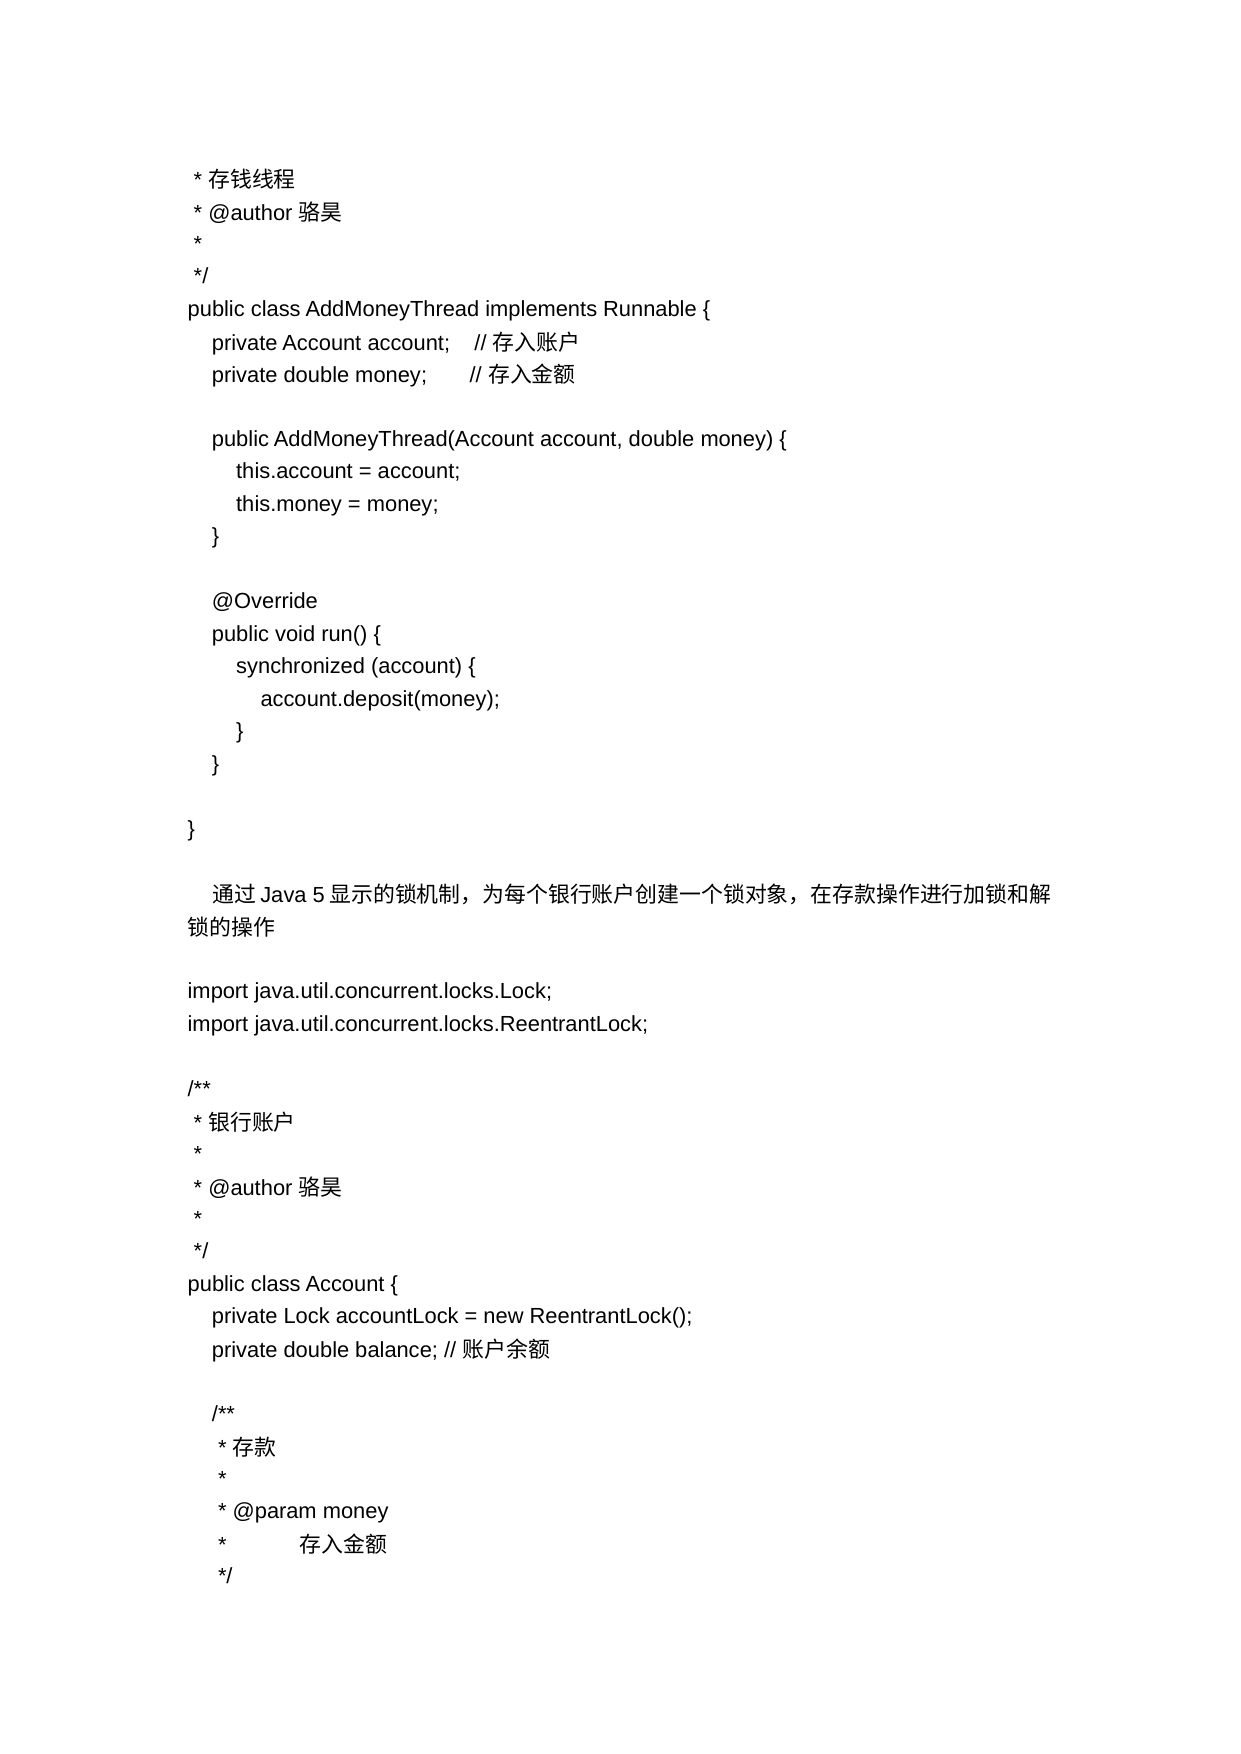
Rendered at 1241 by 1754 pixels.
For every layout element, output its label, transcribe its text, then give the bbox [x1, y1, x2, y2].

text this.account = account; [187, 454, 1053, 487]
text * @author 骆昊 [187, 1169, 1053, 1202]
text */ [187, 259, 1053, 292]
text } [187, 519, 1053, 552]
text * 存入金额 [187, 1527, 1053, 1559]
text private double money; // 存入金额 [187, 357, 1053, 389]
text * [187, 1462, 1053, 1494]
text import java.util.concurrent.locks.ReentrantLock; [187, 1007, 1053, 1039]
text /** [187, 1397, 1053, 1429]
text } [187, 747, 1053, 779]
text * @param money [187, 1494, 1053, 1527]
text private double balance; // 账户余额 [187, 1332, 1053, 1364]
text */ [187, 1559, 1053, 1592]
text * [187, 1137, 1053, 1169]
text this.money = money; [187, 487, 1053, 519]
text * @author 骆昊 [187, 194, 1053, 227]
text public class AddMoneyThread implements Runnable { [187, 292, 1053, 324]
text account.deposit(money); [187, 682, 1053, 714]
text public AddMoneyThread(Account account, double money) { [187, 422, 1053, 454]
text import java.util.concurrent.locks.Lock; [187, 974, 1053, 1007]
text } [187, 714, 1053, 747]
text /** [187, 1072, 1053, 1104]
text } [187, 812, 1053, 844]
text * 存钱线程 [187, 162, 1053, 194]
text */ [187, 1234, 1053, 1267]
text * 银行账户 [187, 1104, 1053, 1137]
text @Override [187, 584, 1053, 617]
text * 存款 [187, 1429, 1053, 1462]
text * [187, 1202, 1053, 1234]
text * [187, 227, 1053, 259]
text public void run() { [187, 617, 1053, 649]
text 通过Java 5显示的锁机制，为每个银行账户创建一个锁对象，在存款操作进行加锁和解锁的操作 [187, 877, 1053, 942]
text private Account account; // 存入账户 [187, 324, 1053, 357]
text synchronized (account) { [187, 649, 1053, 682]
text private Lock accountLock = new ReentrantLock(); [187, 1299, 1053, 1332]
text public class Account { [187, 1267, 1053, 1299]
